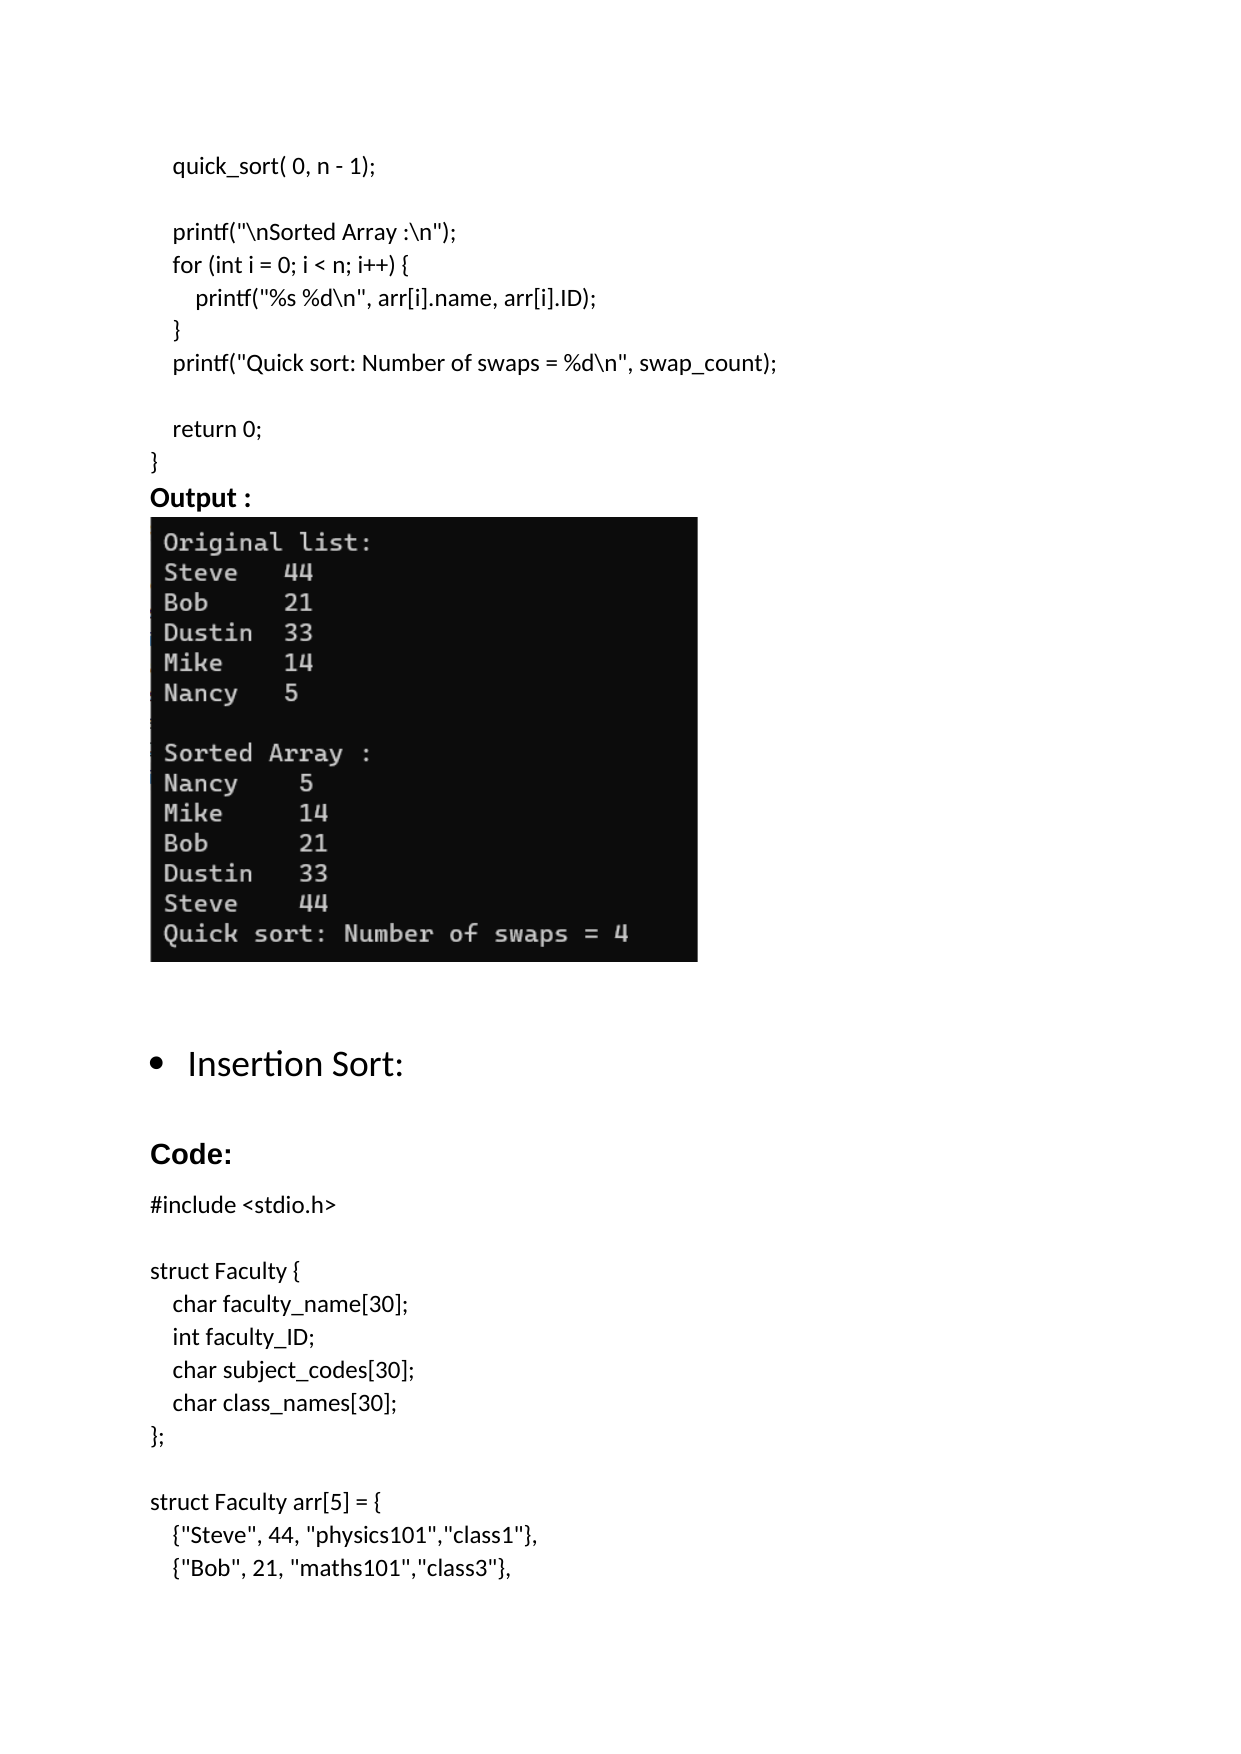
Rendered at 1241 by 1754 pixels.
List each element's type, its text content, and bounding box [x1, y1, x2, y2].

text {"Steve", 44, "physics101","class1"}, [150, 1519, 1090, 1549]
text int faculty_ID; [150, 1321, 1090, 1352]
text struct Faculty { [150, 1255, 1090, 1286]
text Output : [150, 479, 1090, 515]
text {"Bob", 21, "maths101","class3"}, [150, 1552, 1090, 1582]
text char subject_codes[30]; [150, 1354, 1090, 1385]
text } [150, 314, 1090, 345]
text Code: [150, 1137, 1090, 1170]
text }; [150, 1420, 1090, 1451]
text printf("\nSorted Array :\n"); [150, 216, 1090, 246]
text } [150, 446, 1090, 477]
text for (int i = 0; i < n; i++) { [150, 249, 1090, 279]
picture [150, 517, 698, 962]
text return 0; [150, 413, 1090, 444]
text printf("Quick sort: Number of swaps = %d\n", swap_count); [150, 347, 1090, 378]
list Insertion Sort: [150, 1040, 1090, 1086]
text char faculty_name[30]; [150, 1288, 1090, 1319]
text #include <stdio.h> [150, 1189, 1090, 1220]
text struct Faculty arr[5] = { [150, 1486, 1090, 1516]
text char class_names[30]; [150, 1387, 1090, 1418]
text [150, 282, 1090, 312]
text quick_sort( 0, n - 1); [150, 150, 1090, 181]
